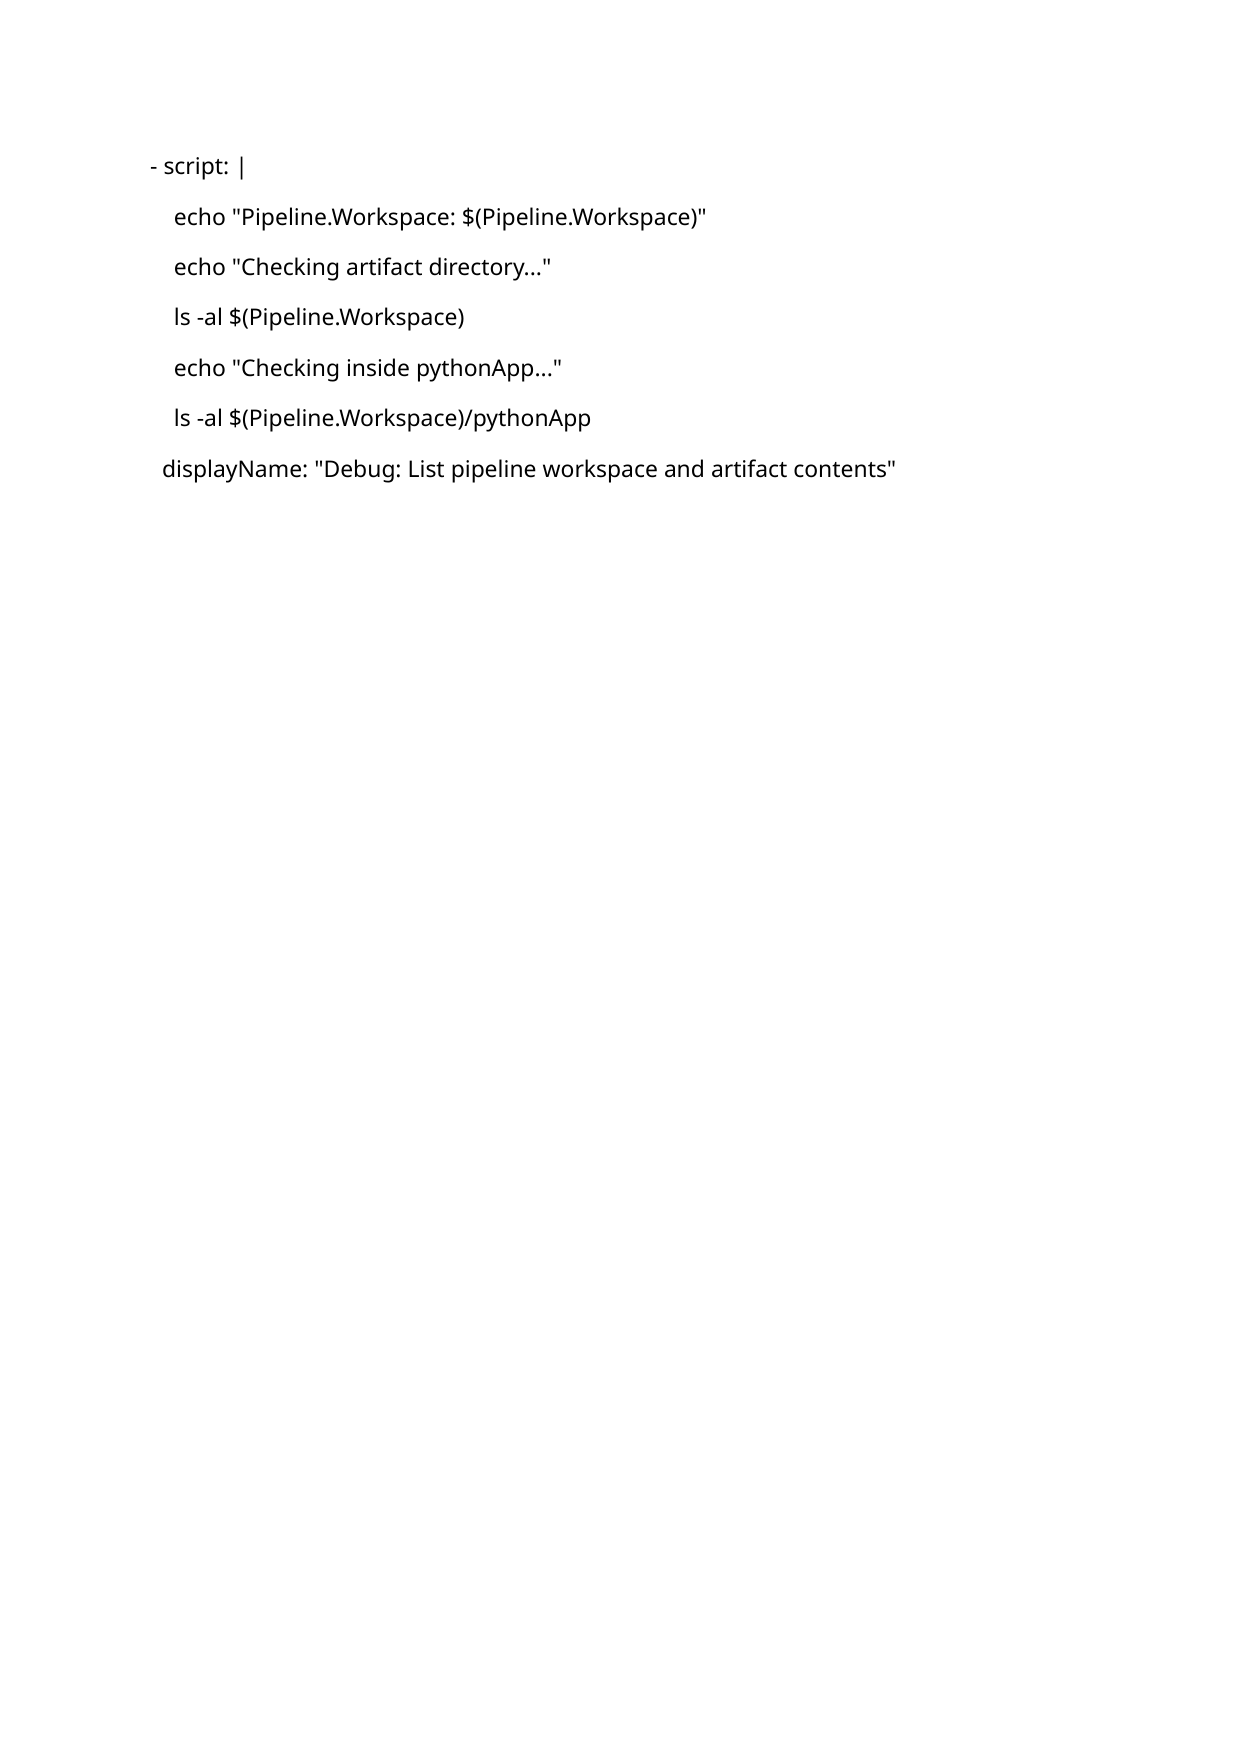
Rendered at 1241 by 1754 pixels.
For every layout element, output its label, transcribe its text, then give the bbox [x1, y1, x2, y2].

text echo "Checking artifact directory..." [150, 251, 1090, 282]
text - script: | [150, 150, 1090, 181]
text echo "Pipeline.Workspace: $(Pipeline.Workspace)" [150, 200, 1090, 232]
text ls -al $(Pipeline.Workspace)/pythonApp [150, 402, 1090, 433]
text displayName: "Debug: List pipeline workspace and artifact contents" [150, 452, 1090, 484]
text echo "Checking inside pythonApp..." [150, 352, 1090, 383]
text ls -al $(Pipeline.Workspace) [150, 301, 1090, 332]
